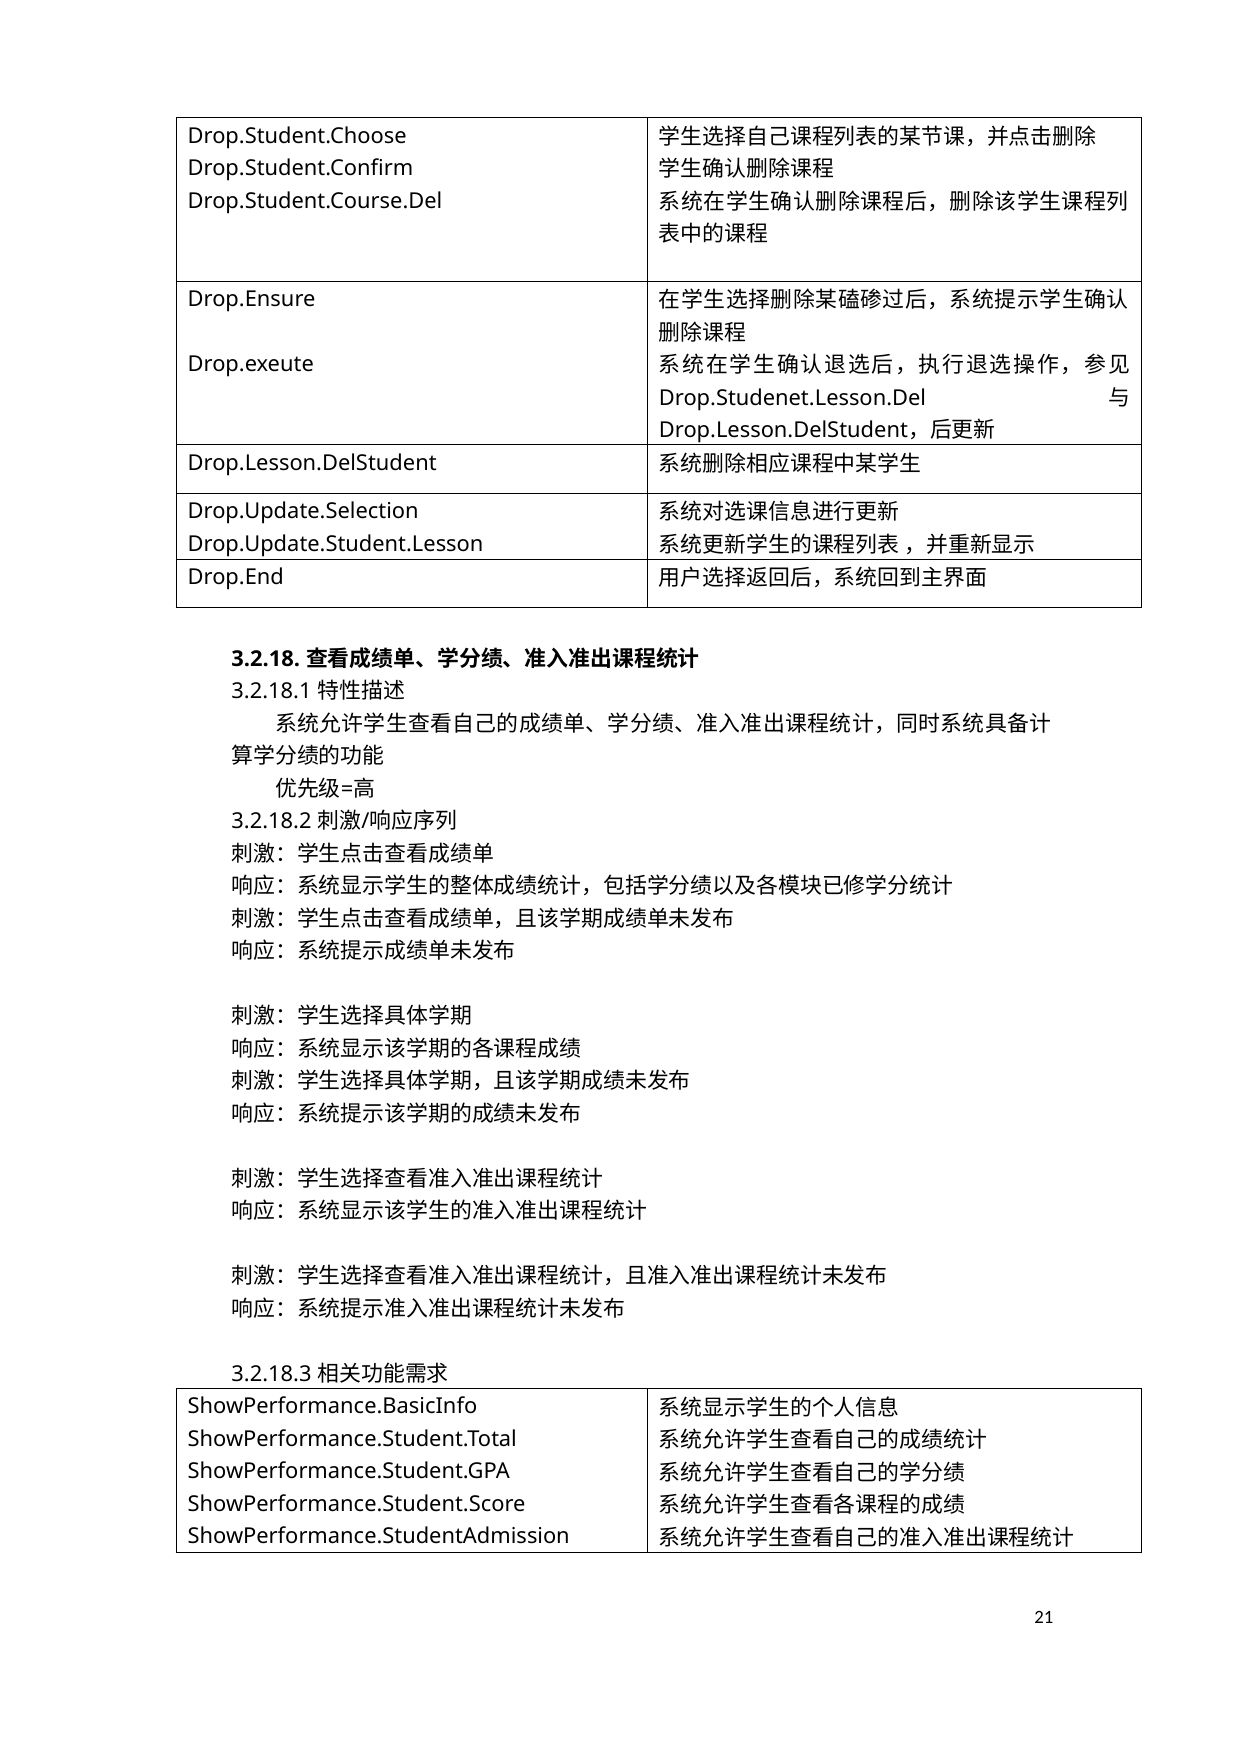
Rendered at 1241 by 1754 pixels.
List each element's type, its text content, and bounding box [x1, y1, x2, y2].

text 刺激：学生选择具体学期，且该学期成绩未发布 [187, 1063, 1053, 1096]
text 3.2.18.3 相关功能需求 [187, 1356, 1053, 1388]
table_cell Drop.Lesson.DelStudent [177, 445, 647, 493]
text 优先级=高 [231, 771, 1053, 803]
text 响应：系统提示该学期的成绩未发布 [187, 1096, 1053, 1128]
table_cell 用户选择返回后，系统回到主界面 [648, 560, 1141, 607]
text 刺激：学生点击查看成绩单，且该学期成绩单未发布 [187, 901, 1053, 933]
text 响应：系统显示学生的整体成绩统计，包括学分绩以及各模块已修学分统计 [187, 868, 1053, 901]
table_cell Drop.Ensure Drop.exeute [177, 282, 647, 444]
table_cell Drop.Update.Selection Drop.Update.Student.Lesson [177, 494, 647, 559]
text 3.2.18.1 特性描述 [225, 673, 1053, 706]
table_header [648, 118, 1141, 281]
text 响应：系统提示成绩单未发布 [187, 933, 1053, 966]
text 刺激：学生点击查看成绩单 [187, 836, 1053, 868]
text 3.2.18. 查看成绩单、学分绩、准入准出课程统计 [225, 641, 1053, 673]
text 3.2.18.2 刺激/响应序列 [187, 803, 1053, 836]
text 刺激：学生选择查看准入准出课程统计，且准入准出课程统计未发布 [187, 1258, 1053, 1291]
table_cell 系统对选课信息进行更新 系统更新学生的课程列表 ，并重新显示 [648, 494, 1141, 559]
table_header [177, 118, 647, 281]
text 刺激：学生选择具体学期 [187, 998, 1053, 1031]
table_cell 系统删除相应课程中某学生 [648, 445, 1141, 493]
text 响应：系统显示该学期的各课程成绩 [187, 1031, 1053, 1063]
table_cell Drop.End [177, 560, 647, 607]
text 响应：系统显示该学生的准入准出课程统计 [187, 1193, 1053, 1226]
table_header 系统显示学生的个人信息 系统允许学生查看自己的成绩统计 系统允许学生查看自己的学分绩 系统允许学生查看各课程的成绩 系统允许学生查看自己的准入准出课程统计 [648, 1389, 1141, 1552]
text 系统允许学生查看自己的成绩单、学分绩、准入准出课程统计，同时系统具备计算学分绩的功能 [231, 706, 1053, 771]
table_header ShowPerformance.BasicInfo ShowPerformance.Student.Total ShowPerformance.Student.GPA ShowPerformance.Student.Score ShowPerformance.StudentAdmission [177, 1389, 647, 1552]
text 刺激：学生选择查看准入准出课程统计 [187, 1161, 1053, 1193]
table_cell 在学生选择删除某磕碜过后，系统提示学生确认删除课程 系统在学生确认退选后，执行退选操作，参见Drop.Studenet.Lesson.Del与Drop.Lesson.DelStudent，后更新 [648, 282, 1141, 444]
text 响应：系统提示准入准出课程统计未发布 [187, 1291, 1053, 1323]
